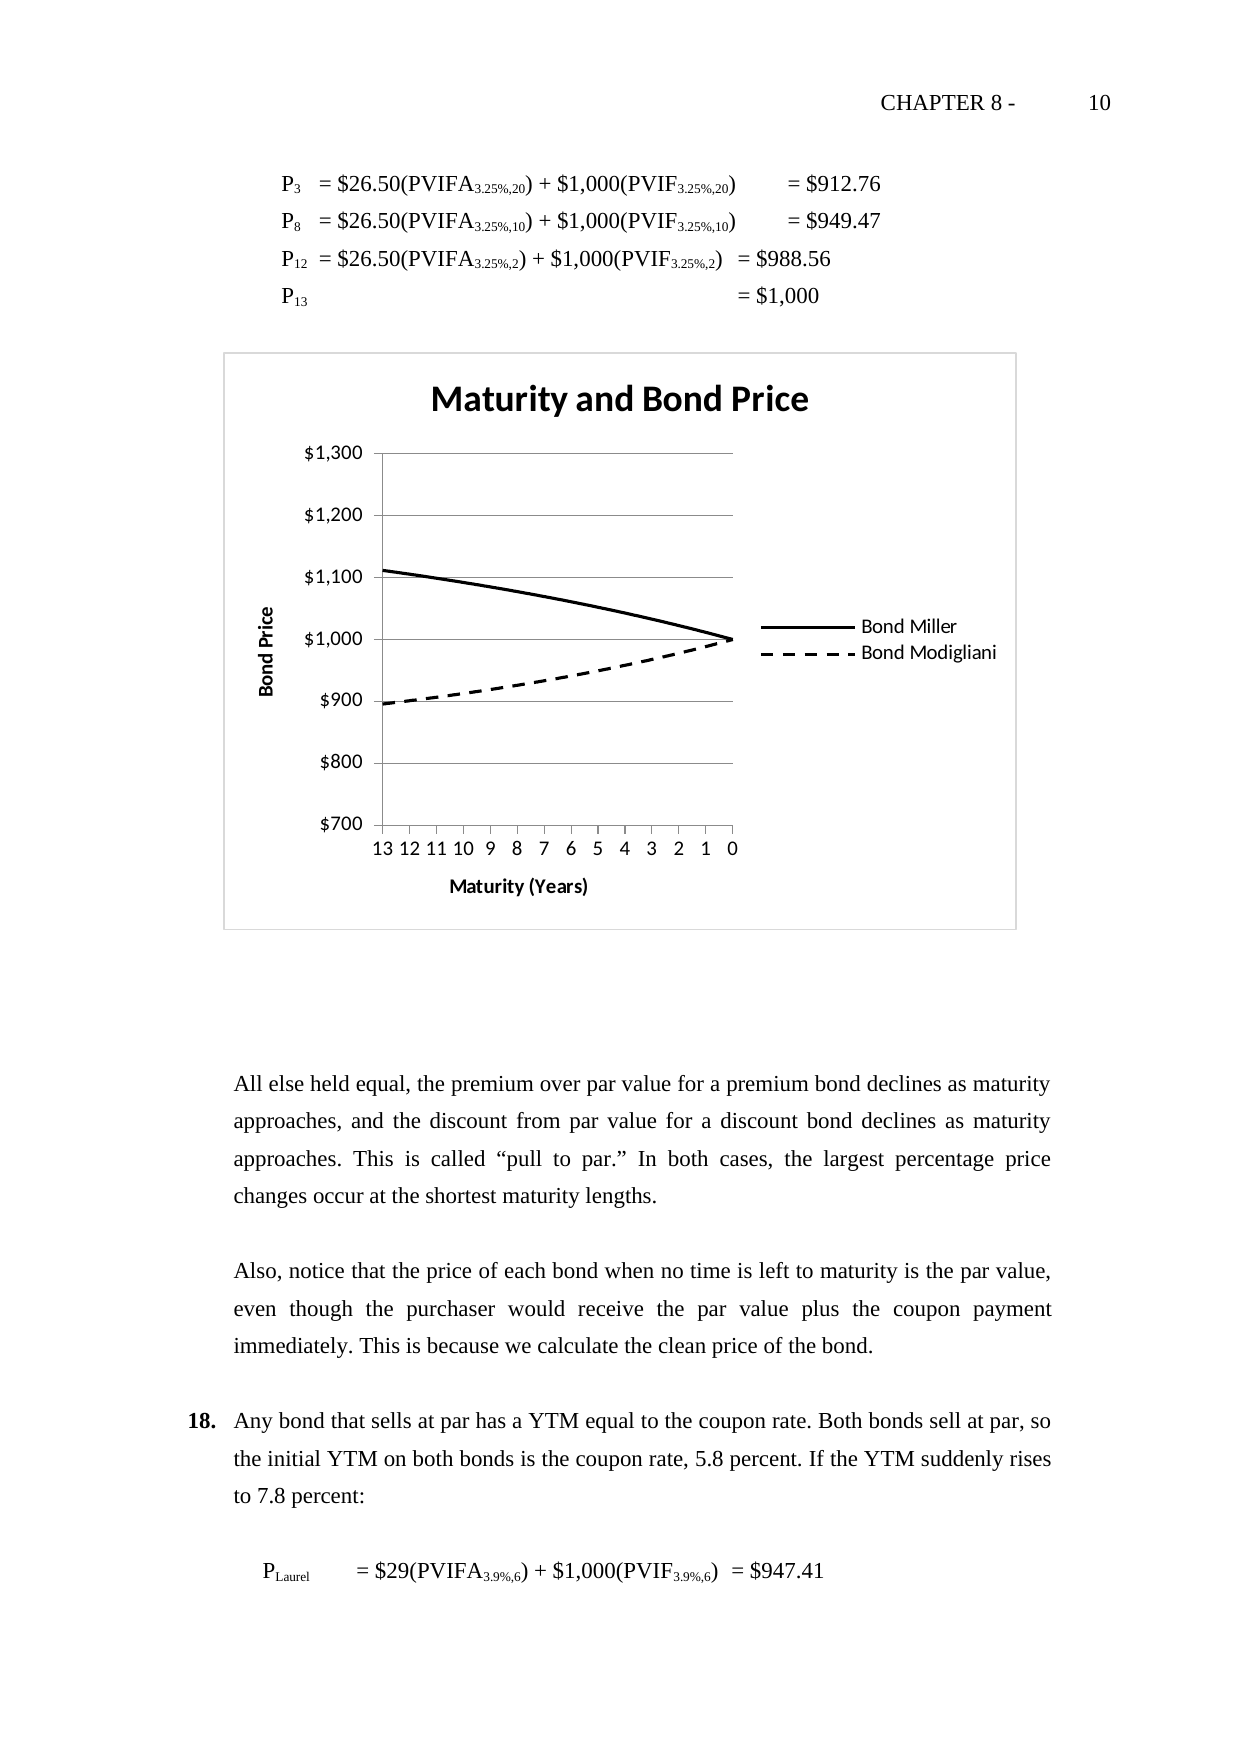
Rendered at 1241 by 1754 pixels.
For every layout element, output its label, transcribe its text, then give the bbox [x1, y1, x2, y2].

text Also, notice that the price of each bond when no time is left to maturity is the par value, even though the purchaser would receive the par value plus the coupon payment immediately. This is because we calculate the clean price of the bond. [187, 1252, 1053, 1364]
text All else held equal, the premium over par value for a premium bond declines as maturity approaches, and the discount from par value for a discount bond declines as maturity approaches. This is called “pull to par.” In both cases, the largest percentage price changes occur at the shortest maturity lengths. [187, 1064, 1053, 1214]
text P12 = $26.50(PVIFA3.25%,2) + $1,000(PVIF3.25%,2) = $988.56 [187, 239, 1053, 277]
text P8 = $26.50(PVIFA3.25%,10) + $1,000(PVIF3.25%,10) = $949.47 [187, 202, 1053, 239]
text PLaurel = $29(PVIFA3.9%,6) + $1,000(PVIF3.9%,6) = $947.41 [187, 1552, 1053, 1589]
text P3 = $26.50(PVIFA3.25%,20) + $1,000(PVIF3.25%,20) = $912.76 [187, 164, 1053, 202]
text 18. Any bond that sells at par has a YTM equal to the coupon rate. Both bonds sell at par, so the initial YTM on both bonds is the coupon rate, 5.8 percent. If the YTM suddenly rises to 7.8 percent: [187, 1402, 1053, 1514]
text P13 = $1,000 [187, 277, 1053, 314]
